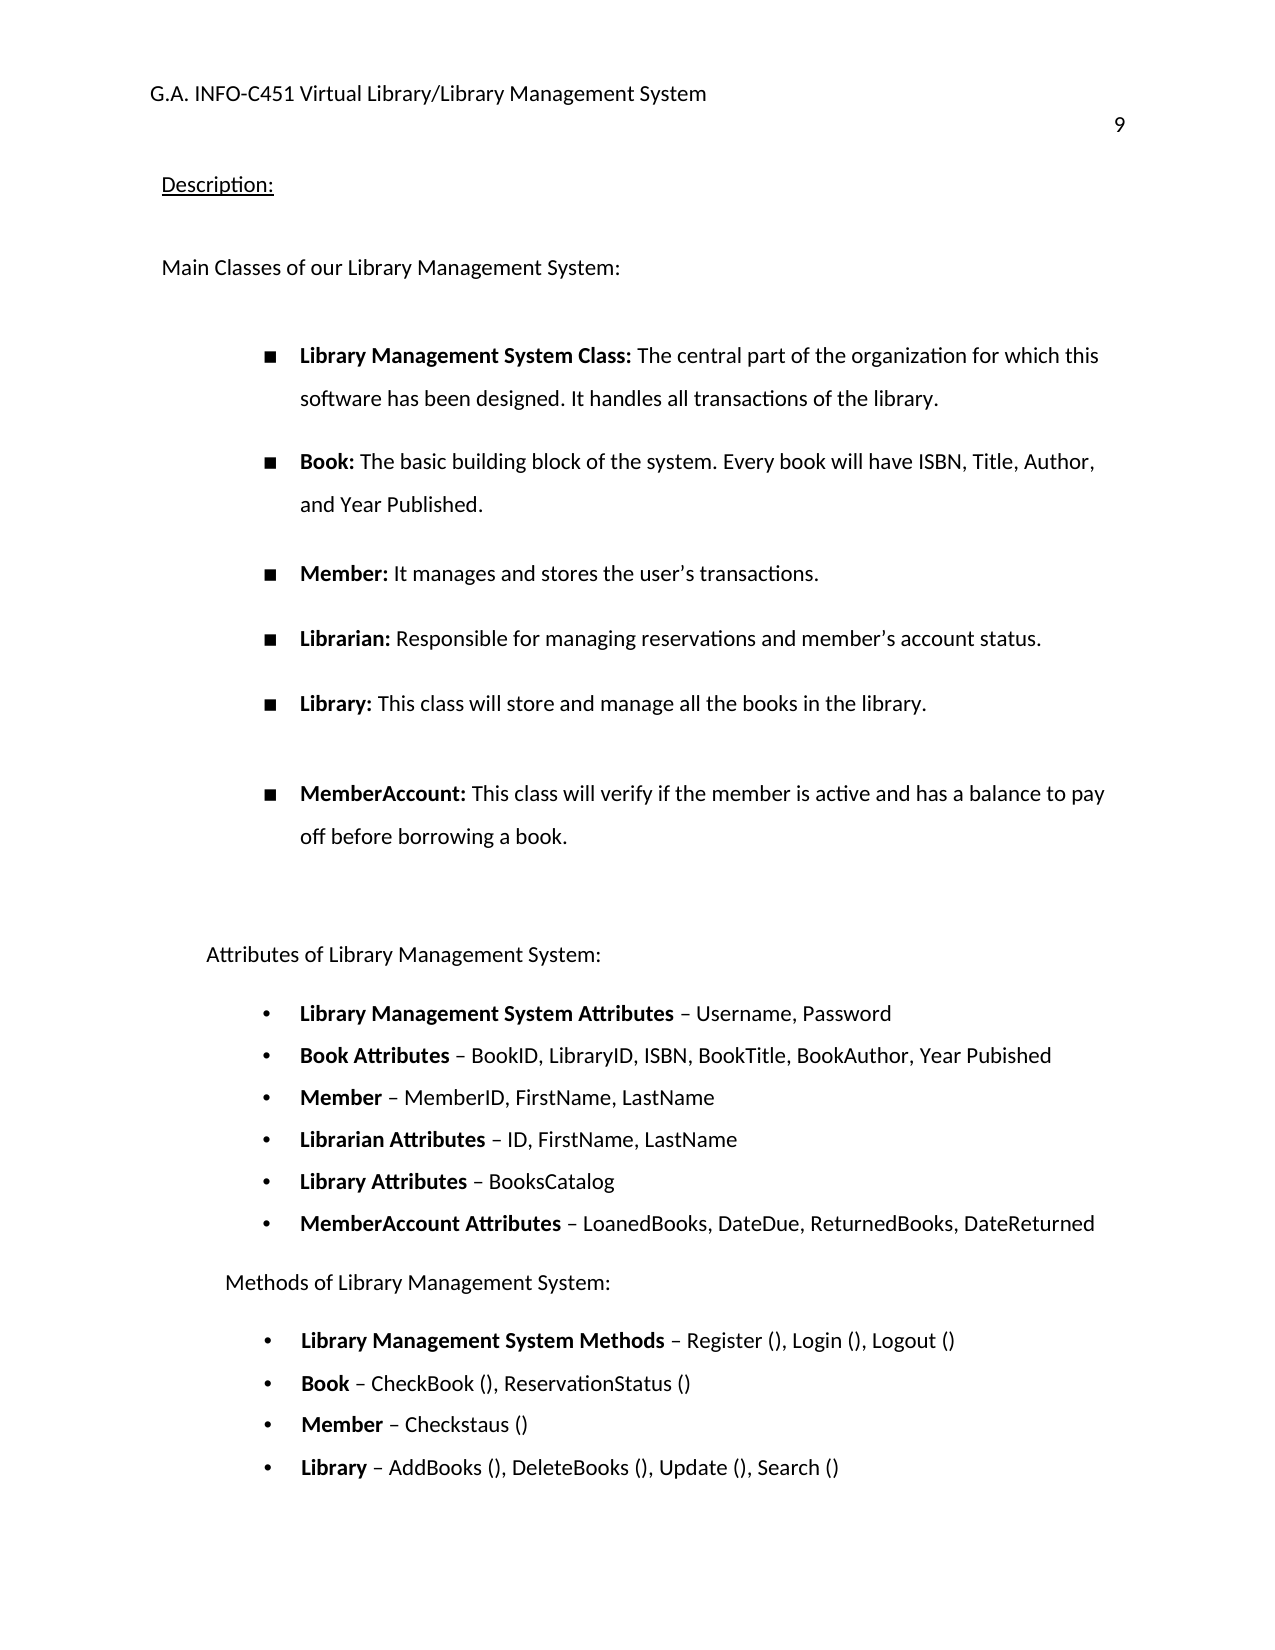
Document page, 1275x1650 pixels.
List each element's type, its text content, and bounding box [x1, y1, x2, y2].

list Book – CheckBook (), ReservationStatus () [263, 1369, 1124, 1397]
list Library: This class will store and manage all the books in the library. [262, 686, 1124, 718]
list Library Management System Attributes – Username, Password [262, 999, 1124, 1027]
list Member – MemberID, FirstName, LastName [262, 1083, 1124, 1111]
list Library Management System Class: The central part of the organization for which this software has been designed. It handles all transactions of the library. [262, 339, 1124, 412]
text Main Classes of our Library Management System: [161, 253, 1124, 282]
list MemberAccount Attributes – LoanedBooks, DateDue, ReturnedBooks, DateReturned [262, 1209, 1124, 1237]
list Library – AddBooks (), DeleteBooks (), Update (), Search () [263, 1453, 1124, 1481]
list MemberAccount: This class will verify if the member is active and has a balance to pay off before borrowing a book. [262, 777, 1124, 850]
list Member: It manages and stores the user’s transactions. [262, 557, 1124, 588]
list Librarian: Responsible for managing reservations and member’s account status. [262, 622, 1124, 653]
list Book Attributes – BookID, LibraryID, ISBN, BookTitle, BookAuthor, Year Pubished [262, 1041, 1124, 1069]
text Attributes of Library Management System: [206, 940, 1124, 968]
list Library Management System Methods – Register (), Login (), Logout () [263, 1327, 1124, 1355]
list Book: The basic building block of the system. Every book will have ISBN, Title, Author, and Year Published. [262, 444, 1124, 518]
list Library Attributes – BooksCatalog [262, 1167, 1124, 1195]
list Librarian Attributes – ID, FirstName, LastName [262, 1125, 1124, 1153]
list Member – Checkstaus () [263, 1411, 1124, 1439]
text Methods of Library Management System: [225, 1268, 1124, 1296]
text Description: [161, 170, 1124, 198]
